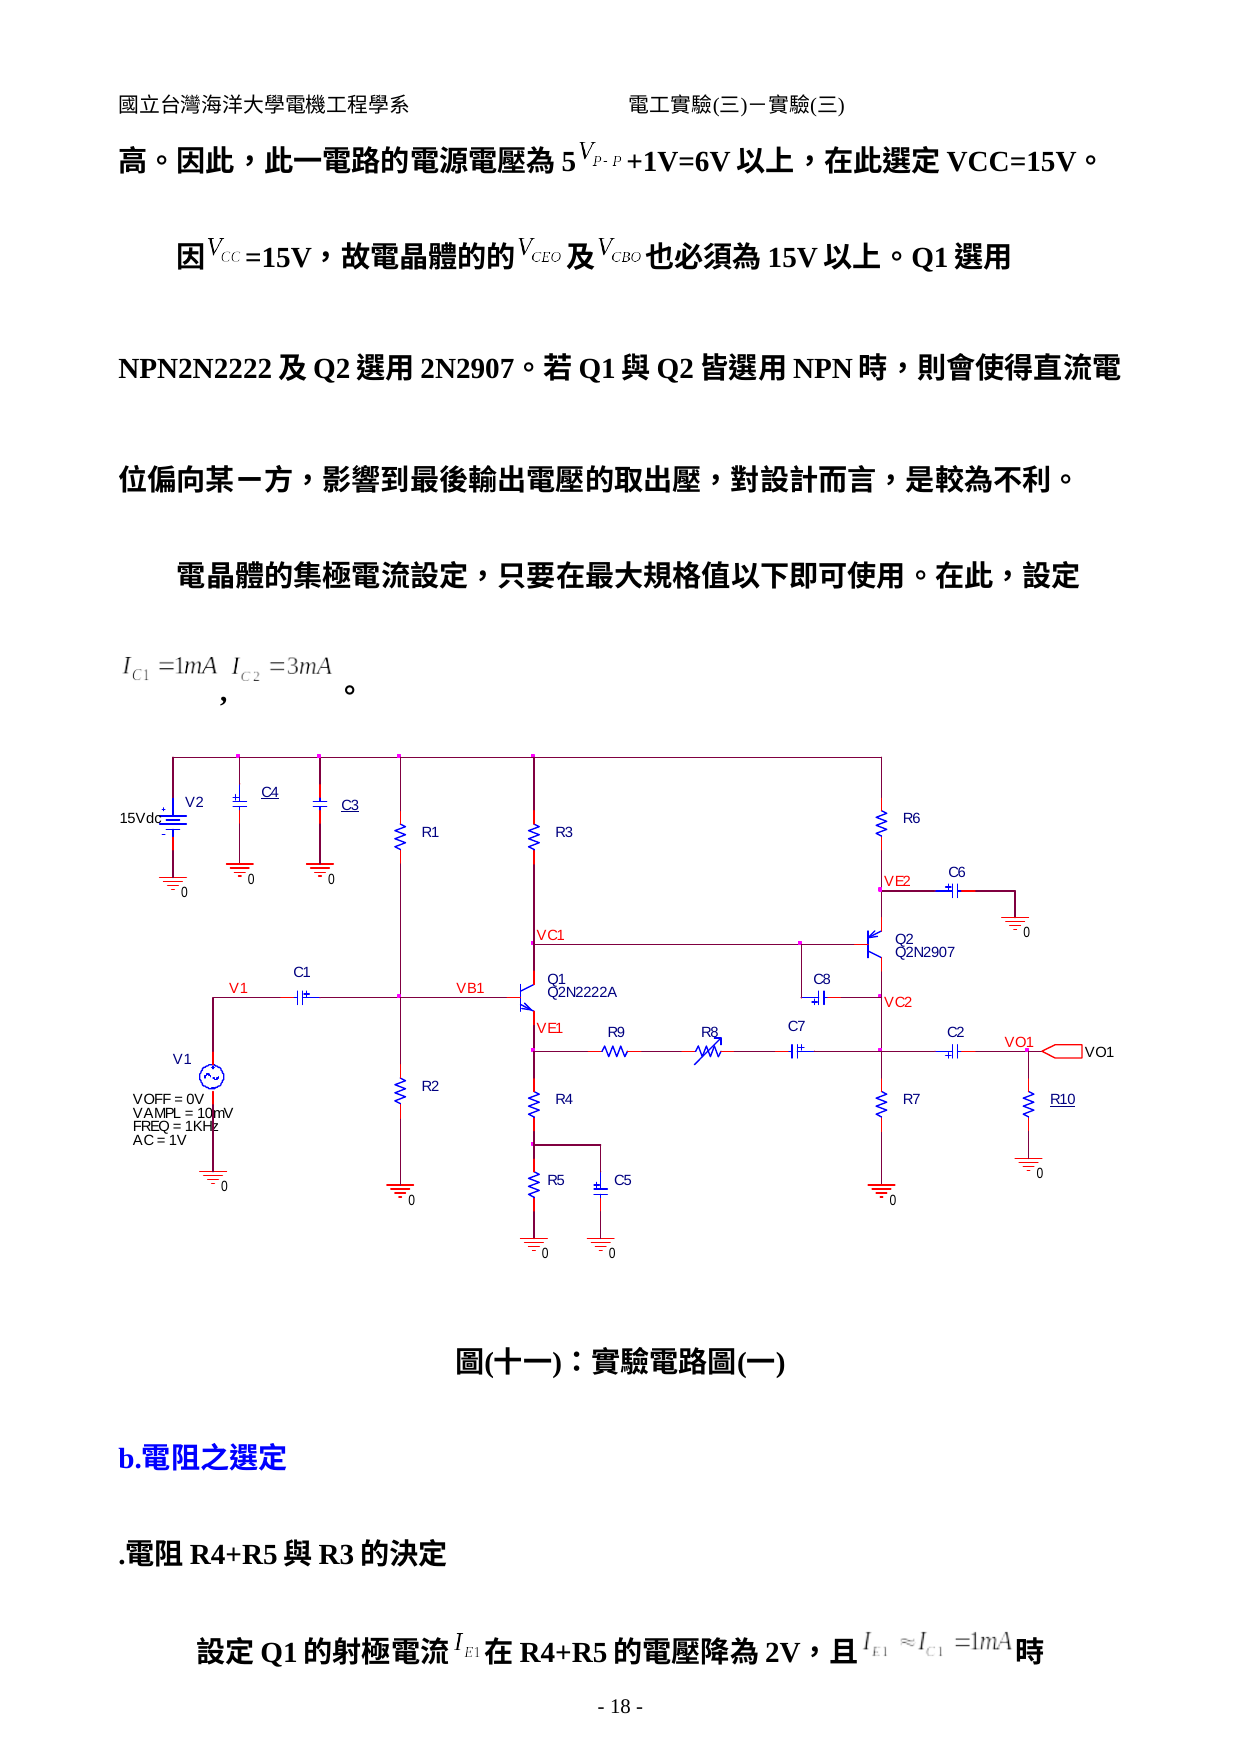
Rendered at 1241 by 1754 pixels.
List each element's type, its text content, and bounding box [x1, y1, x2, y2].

text 圖(十一)：實驗電路圖(一) [118, 1322, 1122, 1397]
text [118, 1610, 1122, 1685]
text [118, 119, 1122, 194]
text 因=15V，故電晶體的的及也必須為15V以上。Q1選用NPN2N2222及Q2選用2N2907。若Q1與Q2皆選用NPN時，則會使得直流電位偏向某ㄧ方，影響到最後輸出電壓的取出壓，對設計而言，是較為不利。 [118, 215, 1122, 515]
text 電晶體的集極電流設定，只要在最大規格值以下即可使用。在此，設定,。 [118, 536, 1122, 724]
text b.電阻之選定 [118, 1418, 1122, 1493]
text .電阻R4+R5與R3的決定 [118, 1514, 1122, 1589]
